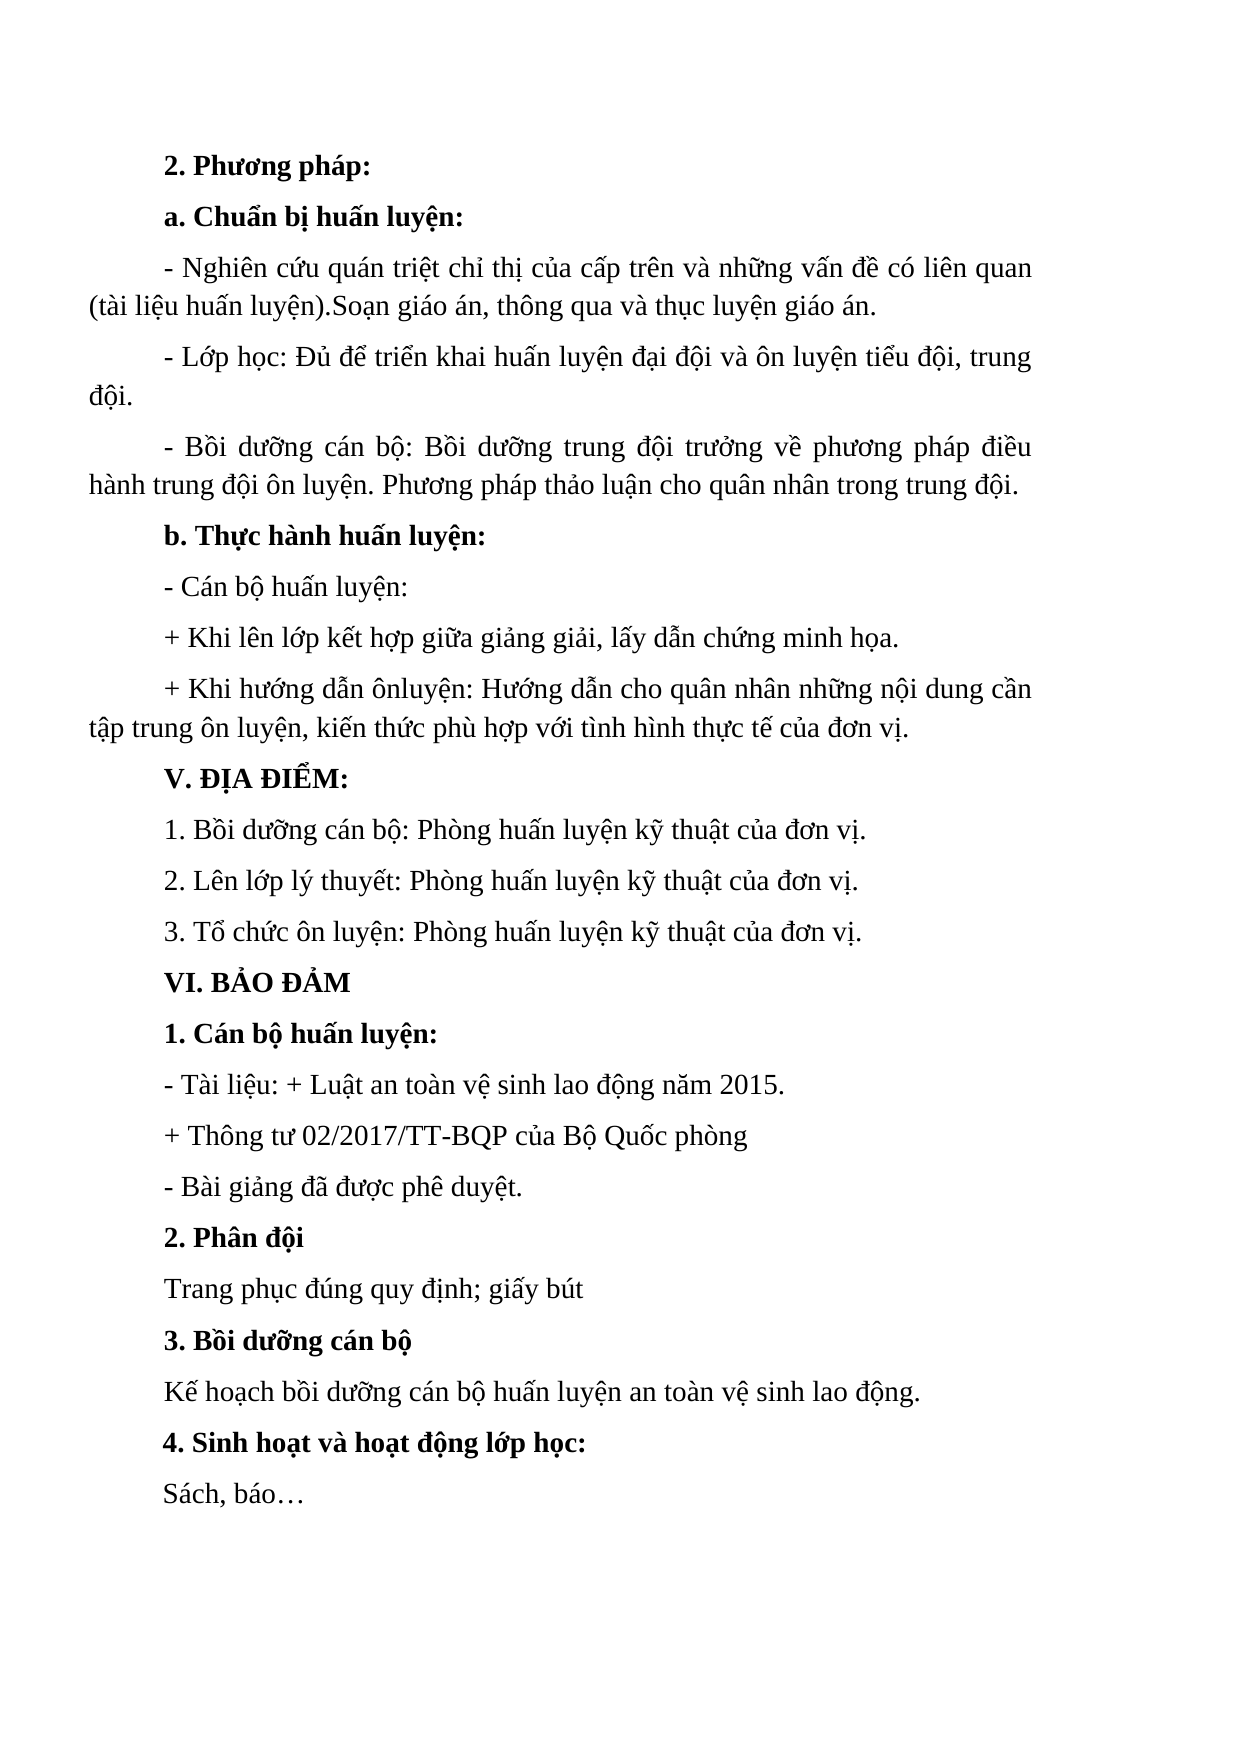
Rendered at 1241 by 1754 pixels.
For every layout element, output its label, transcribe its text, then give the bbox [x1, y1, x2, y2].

text a. Chuẩn bị huấn luyện: [89, 199, 1033, 232]
text 4. Sinh hoạt và hoạt động lớp học: [89, 1425, 1033, 1458]
text + Thông tư 02/2017/TT-BQP của Bộ Quốc phòng [89, 1118, 1033, 1152]
text - Lớp học: Đủ để triển khai huấn luyện đại đội và ôn luyện tiểu đội, trung đội. [89, 339, 1033, 411]
text Trang phục đúng quy định; giấy bút [89, 1272, 1033, 1305]
text V. ĐỊA ĐIỂM: [89, 761, 1033, 795]
text 1. Bồi dưỡng cán bộ: Phòng huấn luyện kỹ thuật của đơn vị. [89, 812, 1033, 846]
text - Tài liệu: + Luật an toàn vệ sinh lao động năm 2015. [89, 1067, 1033, 1101]
text b. Thực hành huấn luyện: [89, 518, 1033, 552]
text Sách, báo… [89, 1476, 1033, 1509]
text Kế hoạch bồi dưỡng cán bộ huấn luyện an toàn vệ sinh lao động. [89, 1374, 1033, 1407]
text VI. BẢO ĐẢM [89, 965, 1033, 999]
text 2. Phương pháp: [89, 148, 1033, 181]
text 1. Cán bộ huấn luyện: [89, 1016, 1033, 1050]
text - Bài giảng đã được phê duyệt. [89, 1169, 1033, 1203]
text - Bồi dưỡng cán bộ: Bồi dưỡng trung đội trưởng về phương pháp điều hành trung đội ôn luyện. Phương pháp thảo luận cho quân nhân trong trung đội. [89, 429, 1033, 501]
text - Cán bộ huấn luyện: [89, 569, 1033, 603]
text 3. Bồi dưỡng cán bộ [89, 1323, 1033, 1356]
text 3. Tổ chức ôn luyện: Phòng huấn luyện kỹ thuật của đơn vị. [89, 914, 1033, 948]
text + Khi lên lớp kết hợp giữa giảng giải, lấy dẫn chứng minh họa. [89, 621, 1033, 654]
text 2. Lên lớp lý thuyết: Phòng huấn luyện kỹ thuật của đơn vị. [89, 863, 1033, 897]
text + Khi hướng dẫn ônluyện: Hướng dẫn cho quân nhân những nội dung cần tập trung ôn luyện, kiến thức phù hợp với tình hình thực tế của đơn vị. [89, 672, 1033, 744]
text - Nghiên cứu quán triệt chỉ thị của cấp trên và những vấn đề có liên quan (tài liệu huấn luyện).Soạn giáo án, thông qua và thục luyện giáo án. [89, 250, 1033, 322]
text 2. Phân đội [89, 1221, 1033, 1254]
